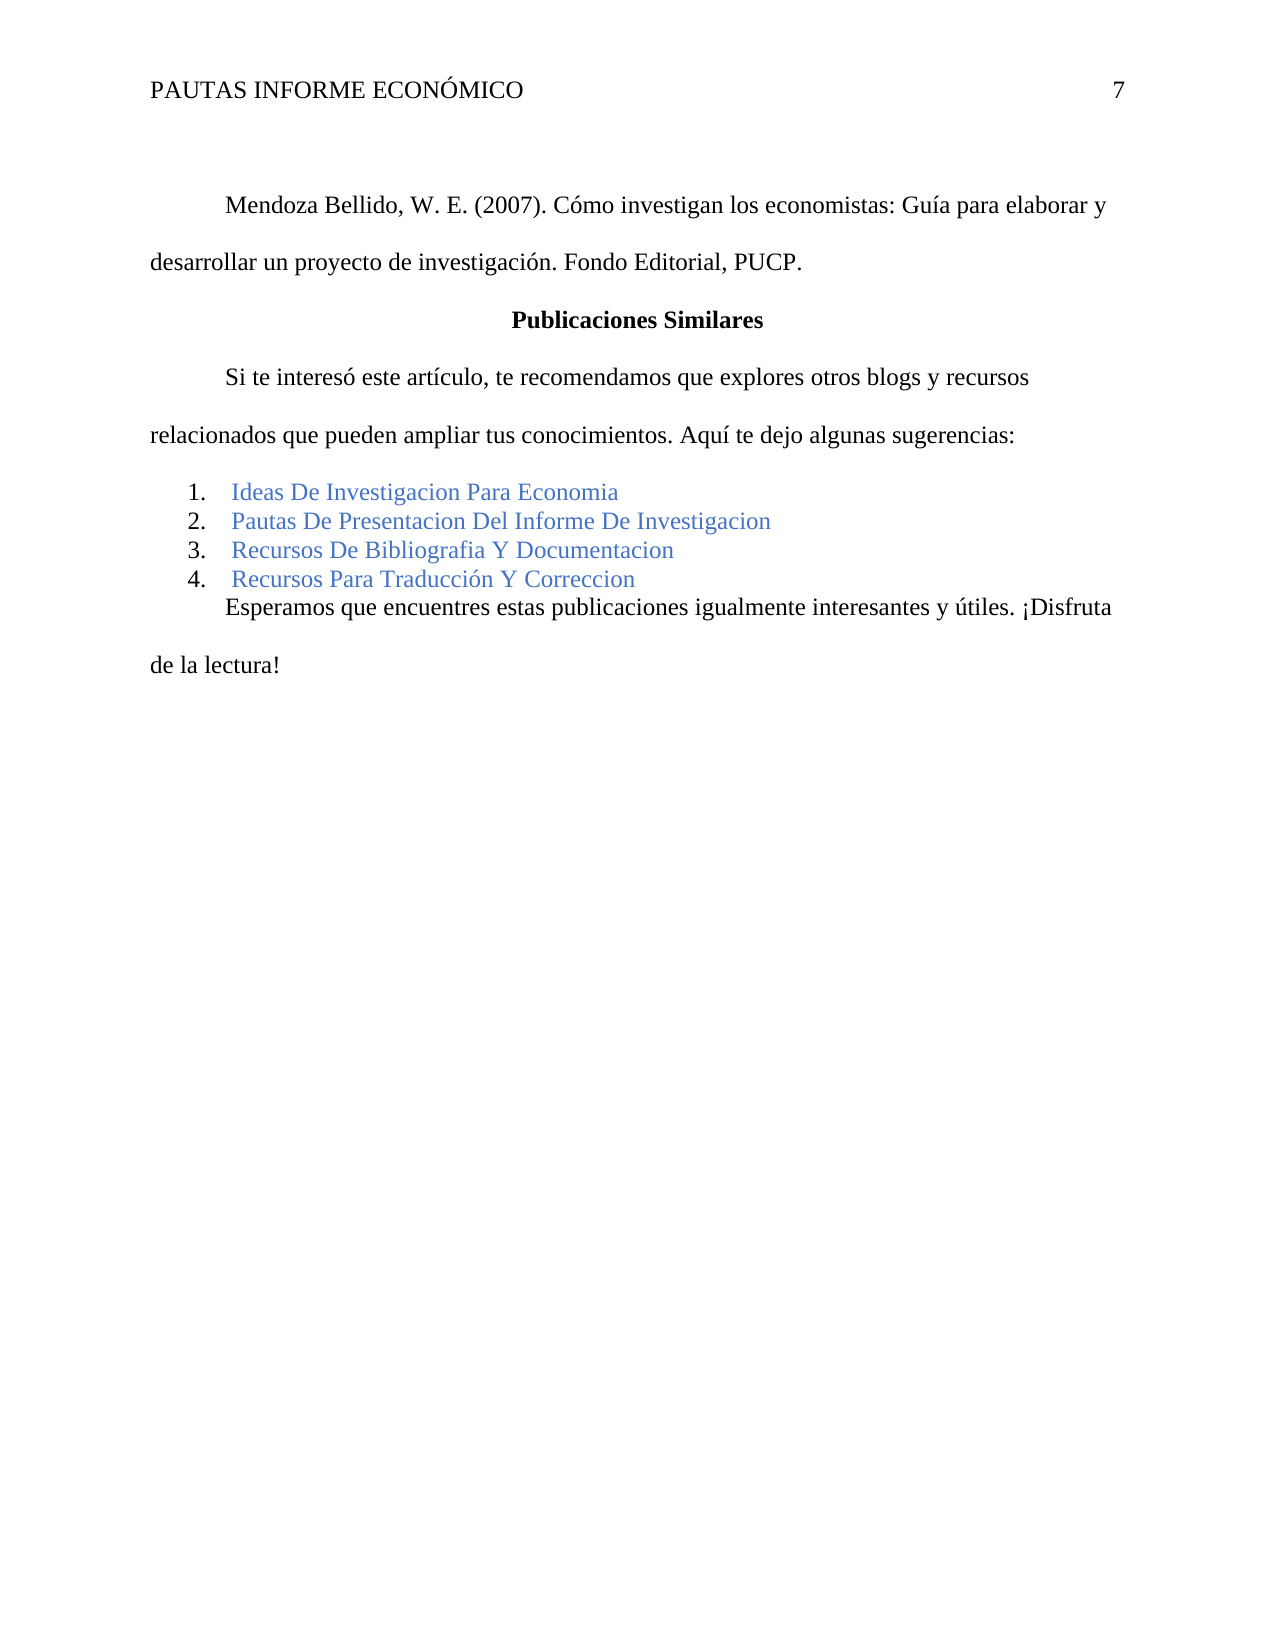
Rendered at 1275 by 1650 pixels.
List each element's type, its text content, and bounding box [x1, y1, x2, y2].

list Recursos Para Traducción Y Correccion [187, 564, 1125, 592]
list Ideas De Investigacion Para Economia [187, 477, 1125, 506]
subtitle Publicaciones Similares [150, 305, 1125, 334]
text Esperamos que encuentres estas publicaciones igualmente interesantes y útiles. ¡Disfruta de la lectura! [150, 592, 1125, 679]
list Pautas De Presentacion Del Informe De Investigacion [187, 506, 1125, 535]
text Si te interesó este artículo, te recomendamos que explores otros blogs y recursos relacionados que pueden ampliar tus conocimientos. Aquí te dejo algunas sugerencias: [150, 362, 1125, 449]
list Recursos De Bibliografia Y Documentacion [187, 535, 1125, 564]
text Mendoza Bellido, W. E. (2007). Cómo investigan los economistas: Guía para elaborar y desarrollar un proyecto de investigación. Fondo Editorial, PUCP. [150, 190, 1125, 276]
